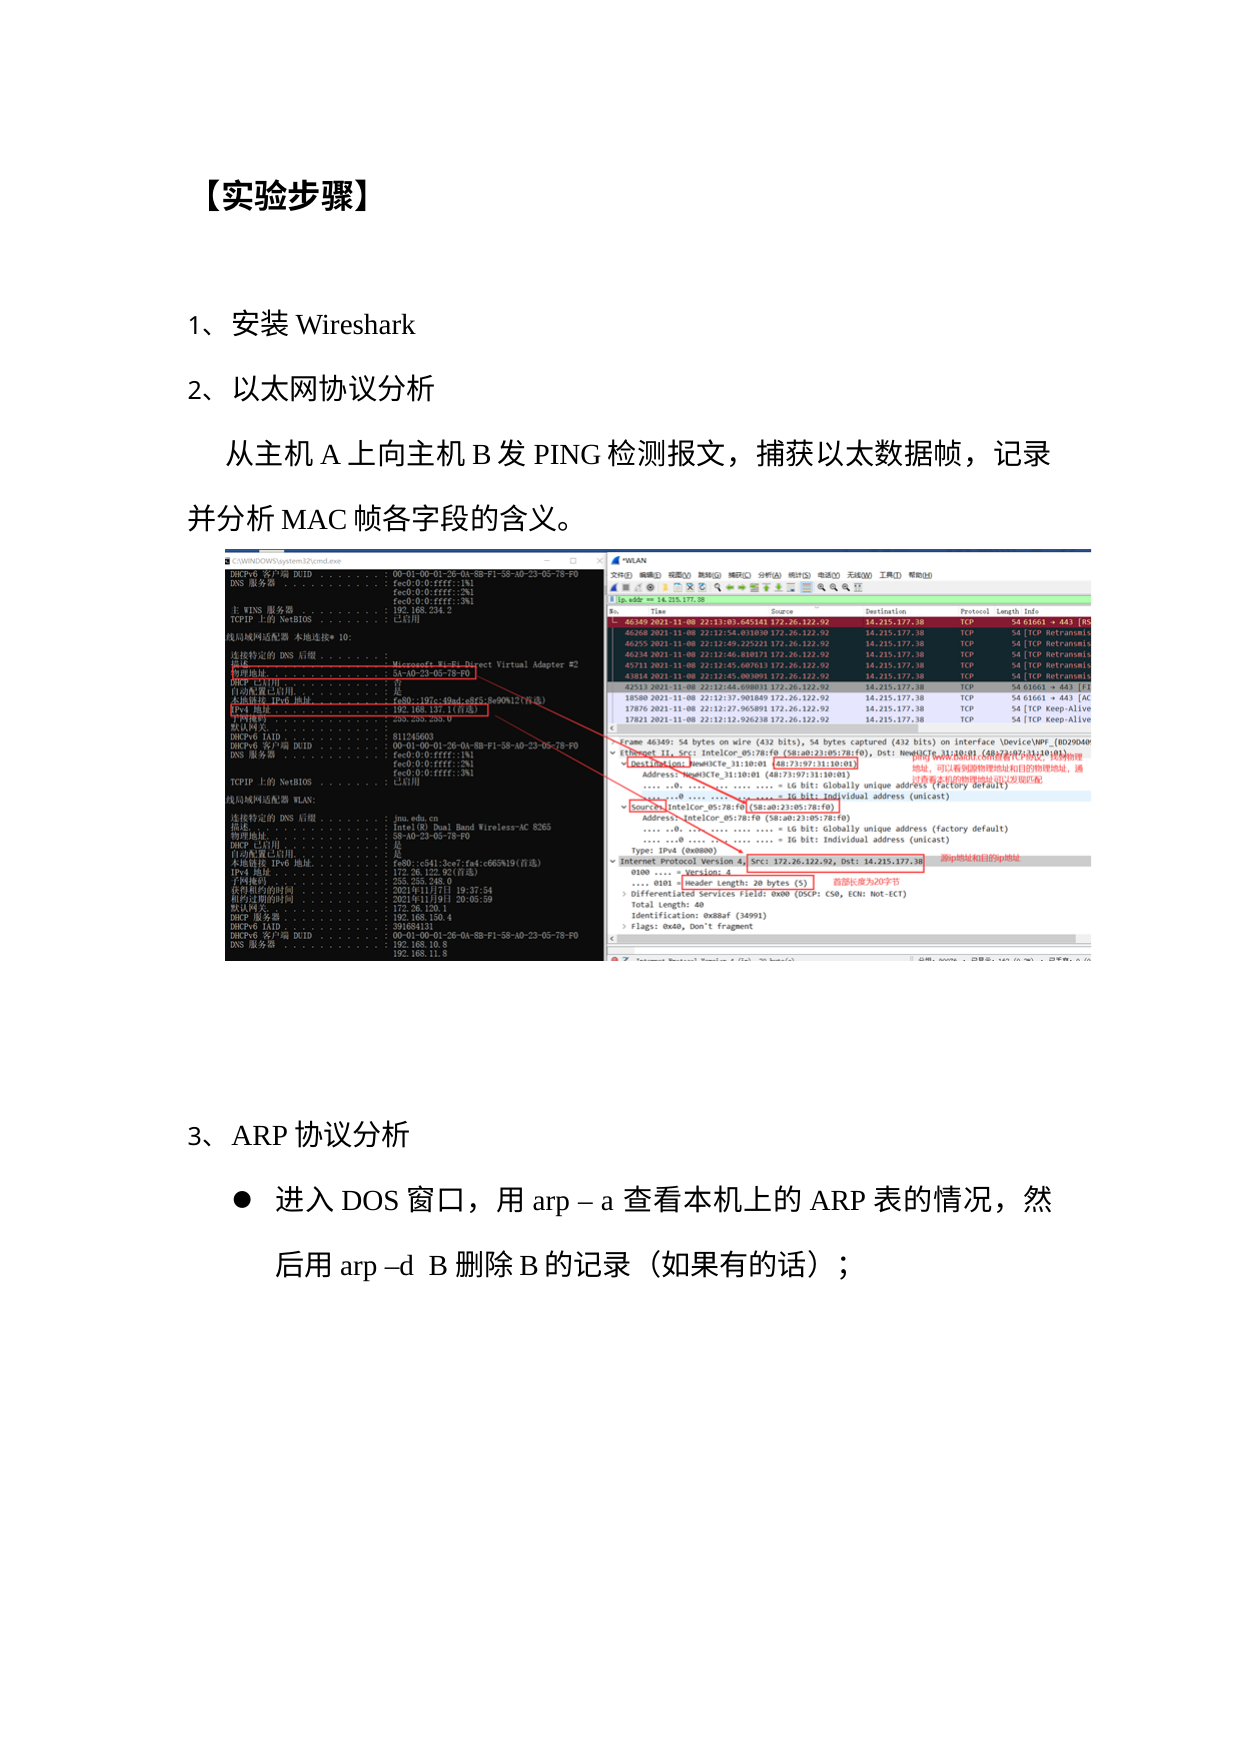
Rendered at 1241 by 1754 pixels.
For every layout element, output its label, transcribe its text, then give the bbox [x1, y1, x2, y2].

list ARP协议分析 [187, 1100, 1053, 1165]
list 安装Wireshark [187, 289, 1053, 354]
list 以太网协议分析 [187, 354, 1053, 419]
subtitle 【实验步骤】 [187, 162, 1053, 227]
text 从主机A上向主机B发PING检测报文，捕获以太数据帧，记录并分析MAC帧各字段的含义。 [187, 419, 1053, 549]
list 进入DOS窗口，用arp – a 查看本机上的ARP表的情况，然后用 arp –d B 删除B的记录（如果有的话）； [231, 1165, 1053, 1295]
picture [225, 549, 1092, 961]
